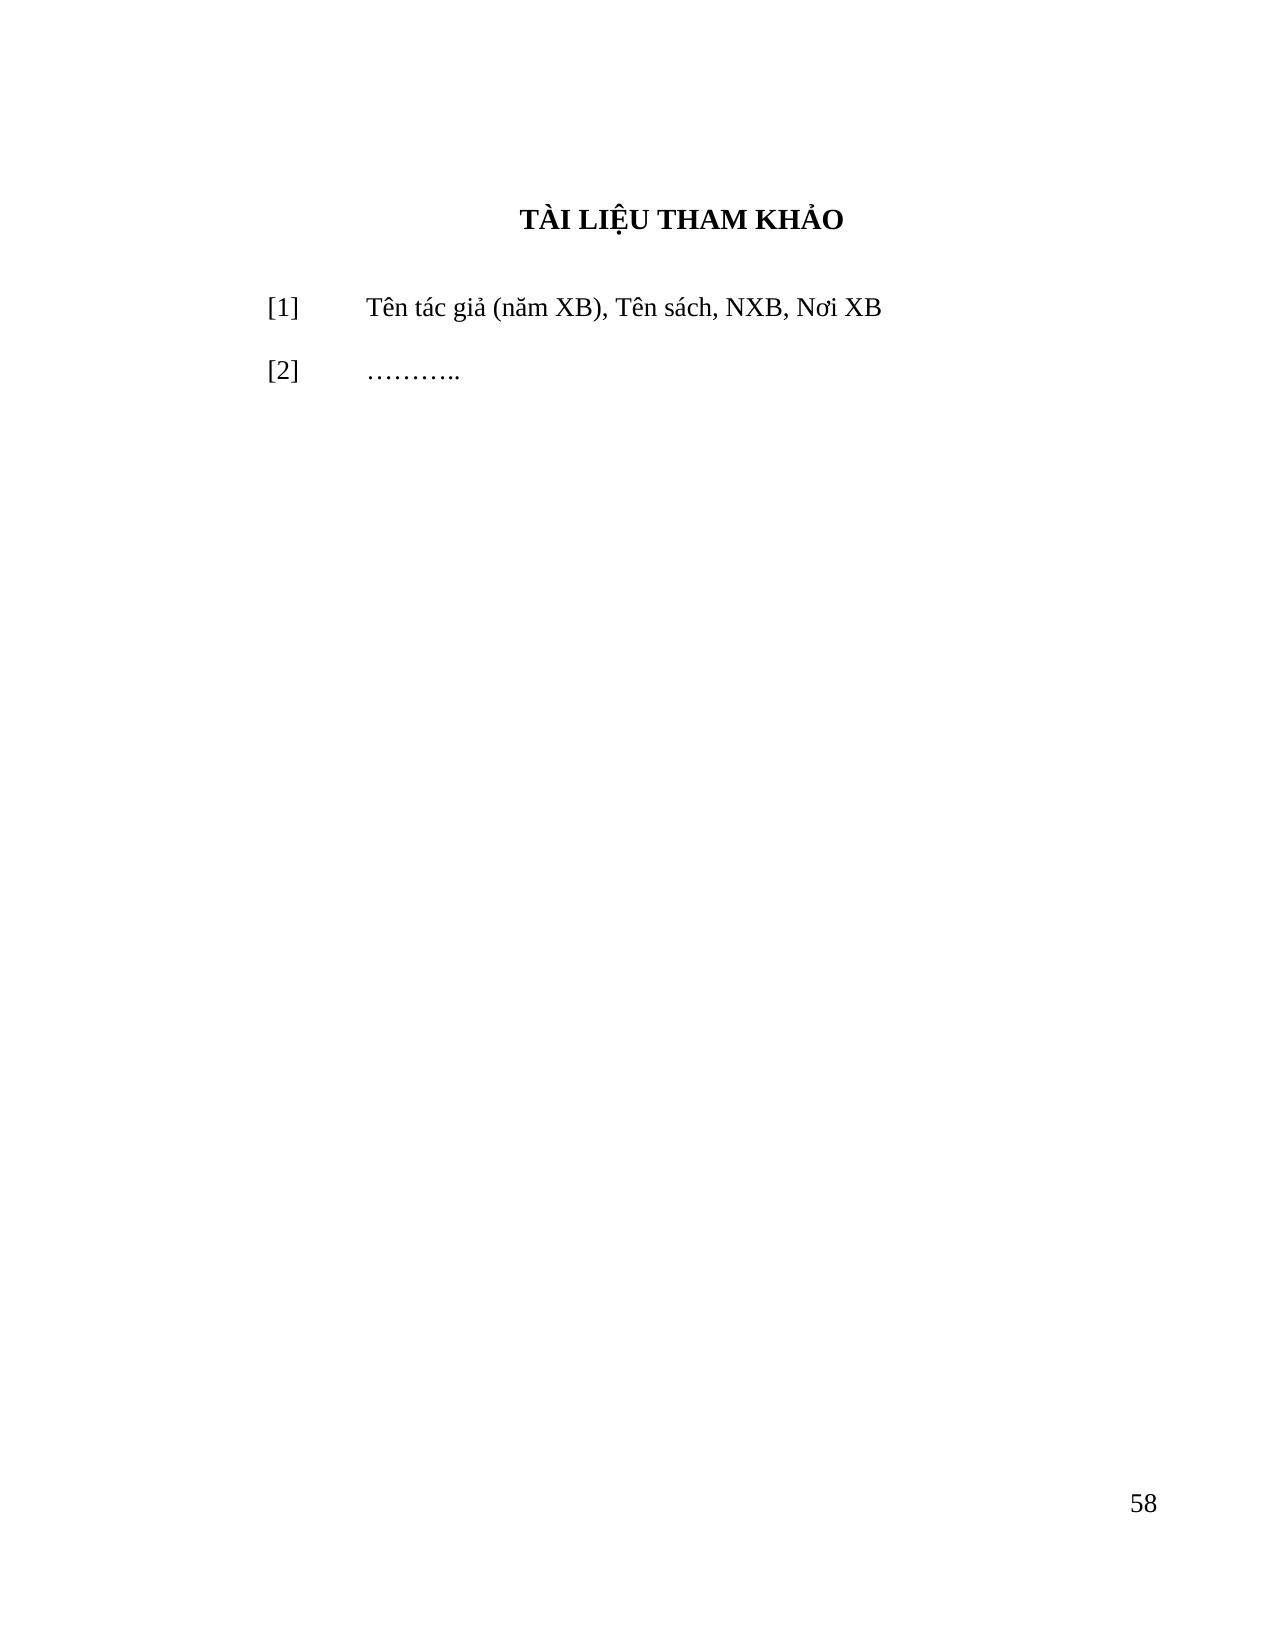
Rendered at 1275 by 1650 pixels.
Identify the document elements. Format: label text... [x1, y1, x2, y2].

list TÀI LIỆU THAM KHẢO [207, 202, 1157, 236]
table_header Tên tác giả (năm XB), Tên sách, NXB, Nơi XB [305, 278, 1157, 340]
table_cell [2] [207, 340, 305, 461]
table_header [1] [207, 278, 305, 340]
table_cell ……….. [305, 340, 1157, 461]
